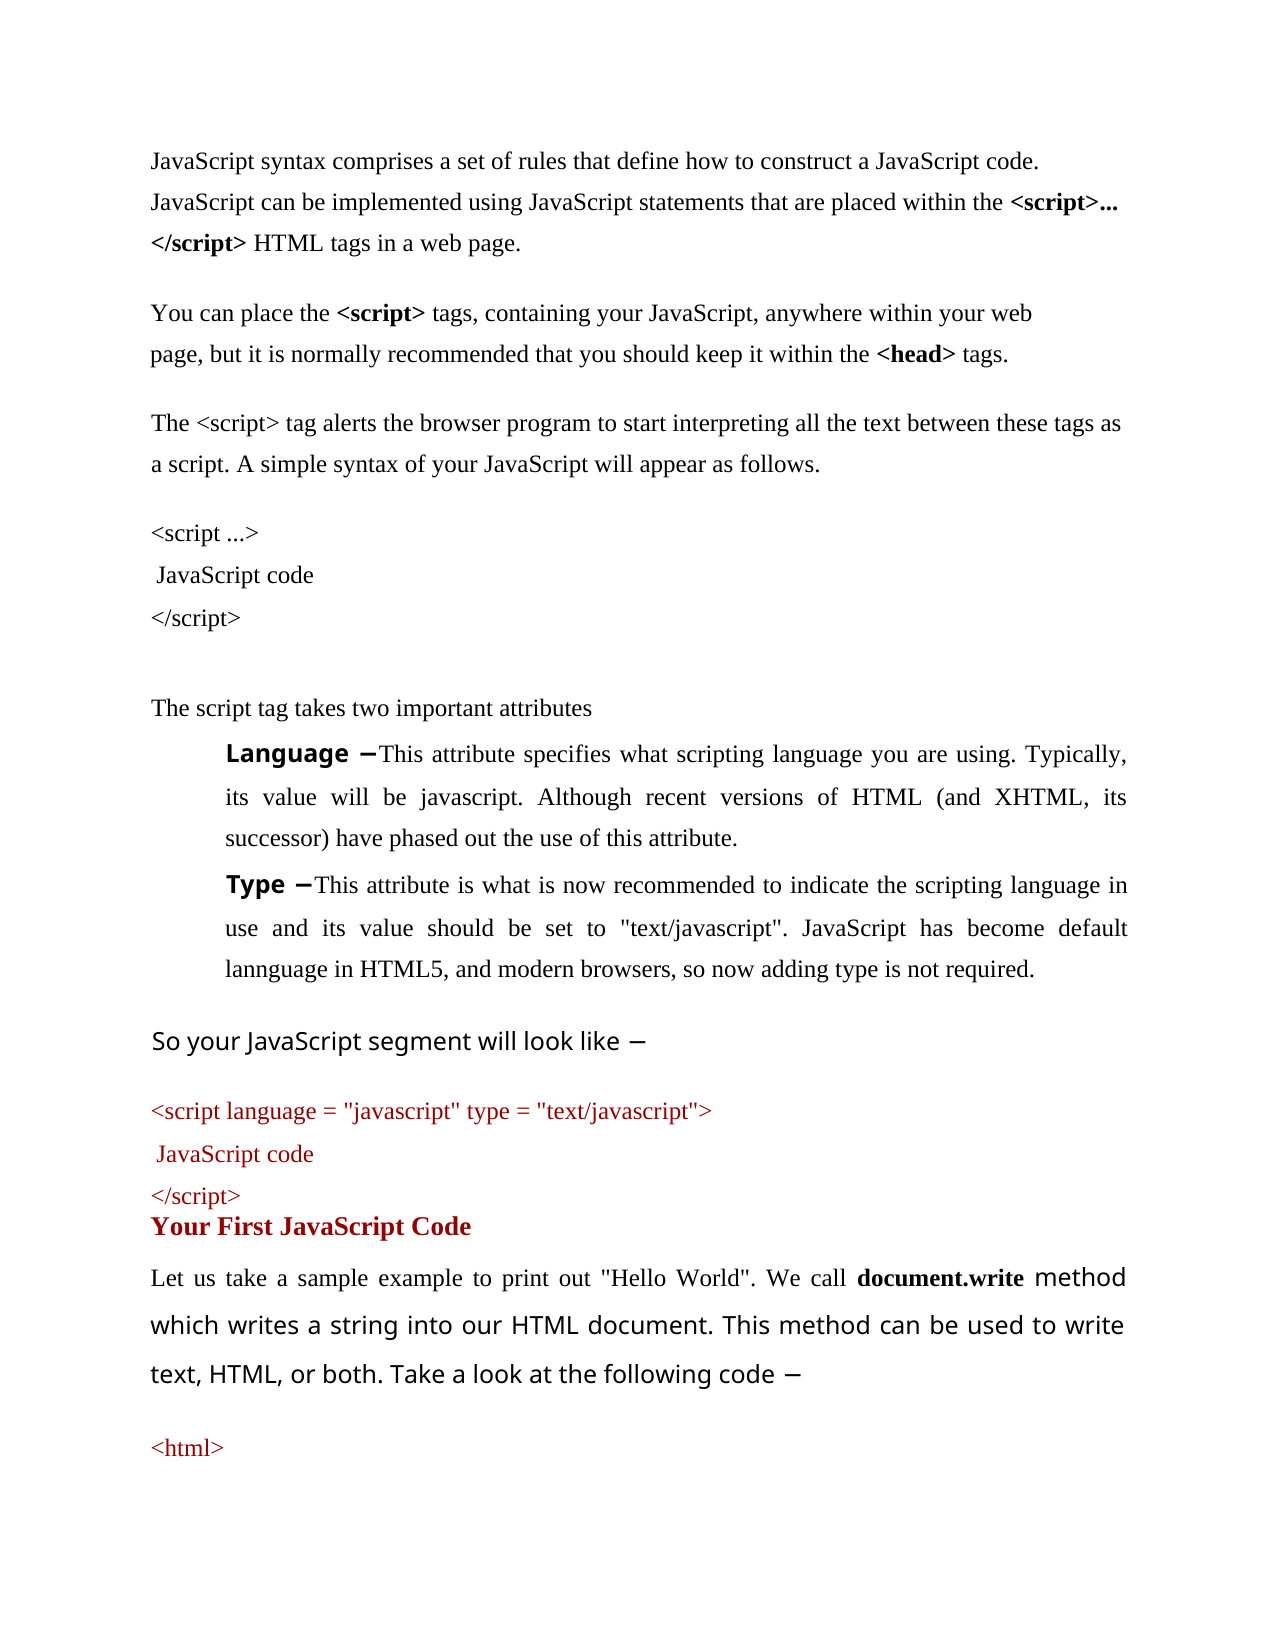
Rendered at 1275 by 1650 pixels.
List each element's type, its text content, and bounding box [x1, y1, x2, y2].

text <script ...> [150, 518, 1129, 547]
text <html> [150, 1433, 1129, 1462]
text Language −This attribute specifies what scripting language you are using. Typically, its value will be javascript. Although recent versions of HTML (and XHTML, its successor) have phased out the use of this attribute. [225, 735, 1128, 851]
text The <script> tag alerts the browser program to start interpreting all the text between these tags as a script. A simple syntax of your JavaScript will appear as follows. [151, 408, 1124, 477]
text You can place the <script> tags, containing your JavaScript, anywhere within your web page, but it is normally recommended that you should keep it within the <head> tags. [150, 298, 1092, 367]
text JavaScript syntax comprises a set of rules that define how to construct a JavaScript code. JavaScript can be implemented using JavaScript statements that are placed within the <script>... </script> HTML tags in a web page. [150, 146, 1120, 257]
text Let us take a sample example to print out "Hello World". We call document.write method which writes a string into our HTML document. This method can be used to write text, HTML, or both. Take a look at the following code − [150, 1259, 1127, 1391]
text JavaScript code [150, 1139, 1129, 1167]
text </script> [150, 1181, 1129, 1210]
text The script tag takes two important attributes [151, 693, 1129, 721]
text </script> [150, 603, 1129, 632]
text JavaScript code [150, 560, 1129, 589]
text <script language = "javascript" type = "text/javascript"> [150, 1096, 1129, 1125]
text Your First JavaScript Code [150, 1210, 1129, 1241]
text Type −This attribute is what is now recommended to indicate the scripting language in use and its value should be set to "text/javascript". JavaScript has become default lannguage in HTML5, and modern browsers, so now adding type is not required. [225, 867, 1129, 983]
text So your JavaScript segment will look like − [152, 1023, 1129, 1057]
